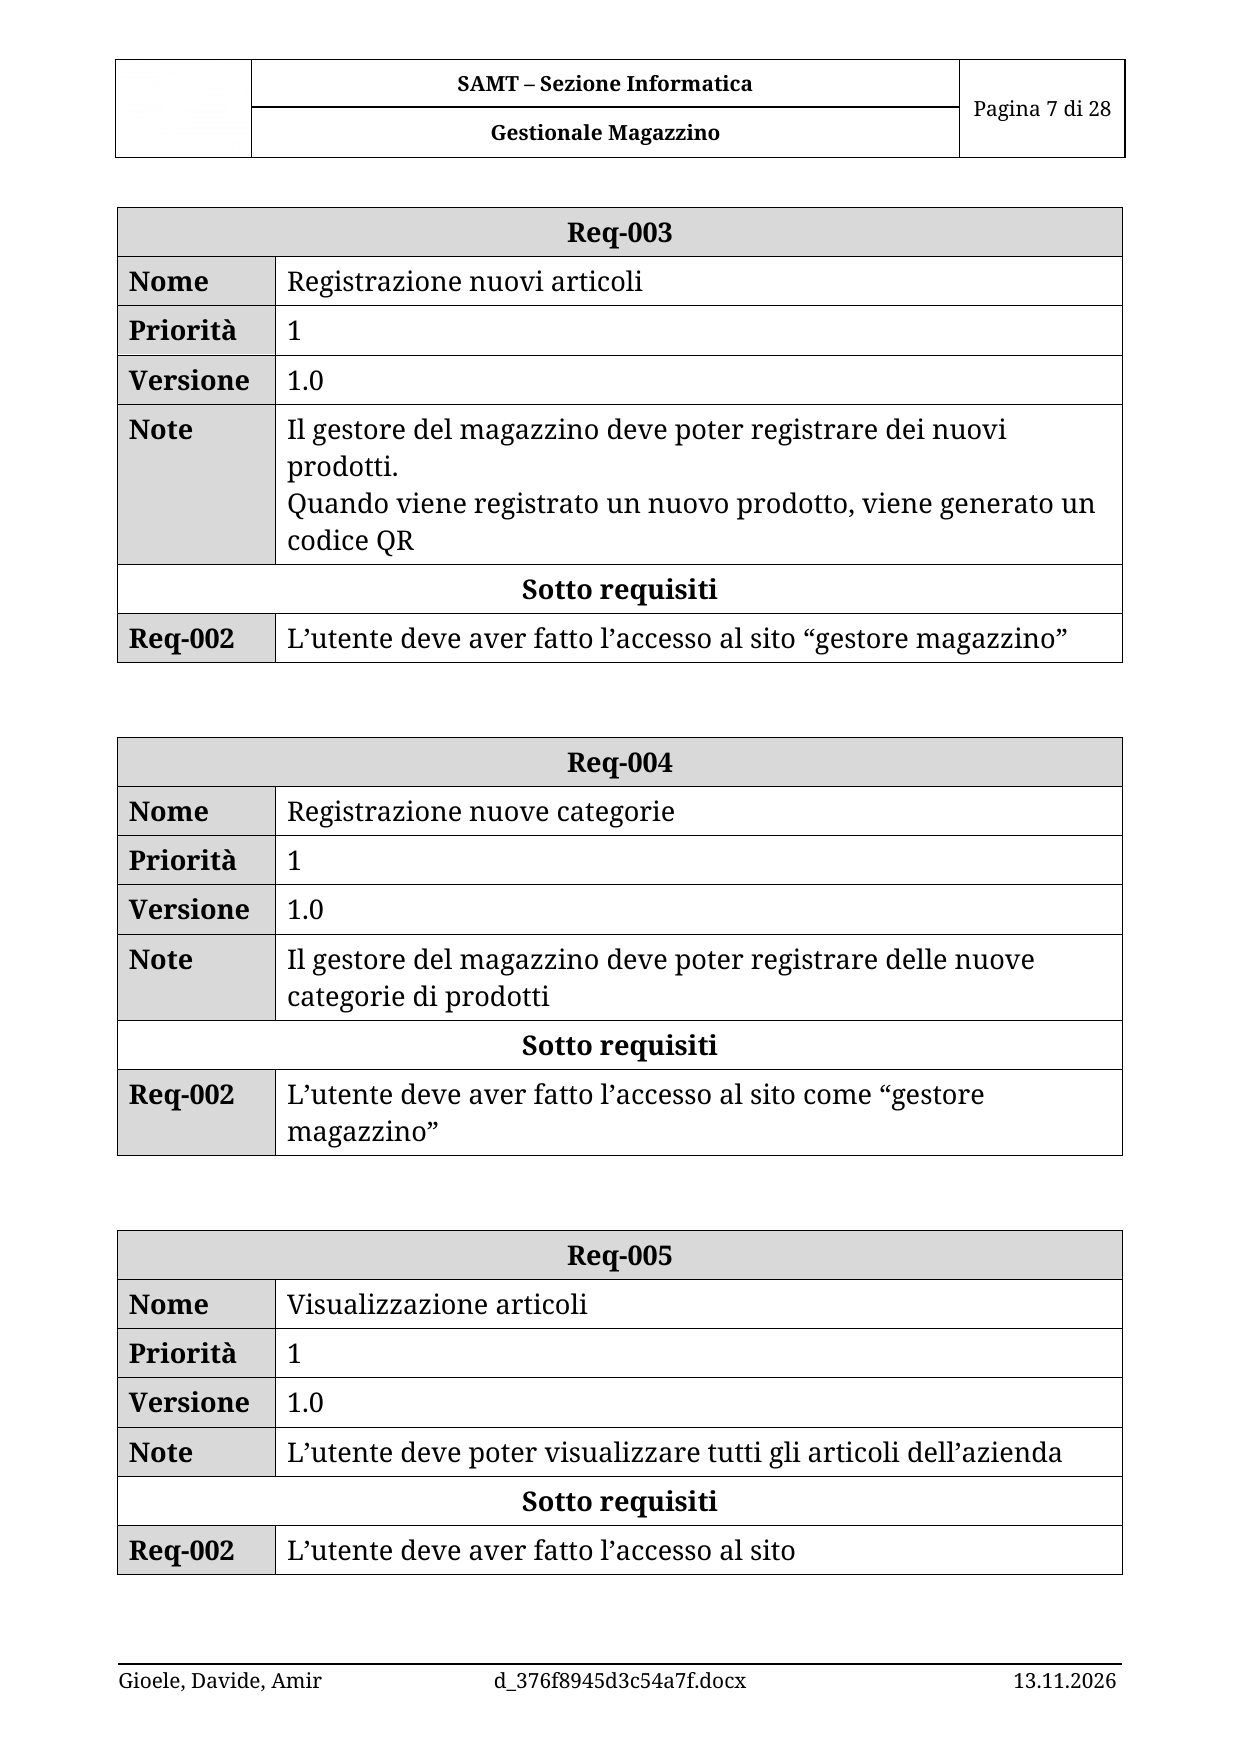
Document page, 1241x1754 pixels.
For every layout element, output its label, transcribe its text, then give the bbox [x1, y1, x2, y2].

table_cell Req-002 [118, 1070, 275, 1155]
table_cell Note [118, 405, 275, 564]
table_cell Il gestore del magazzino deve poter registrare dei nuovi prodotti. Quando viene registrato un nuovo prodotto, viene generato un codice QR [276, 405, 1122, 564]
table_cell Nome [118, 787, 275, 835]
table_cell 1.0 [276, 1378, 1122, 1427]
table_cell Registrazione nuove categorie [276, 787, 1122, 835]
table_cell Nome [118, 257, 275, 305]
table_cell L’utente deve aver fatto l’accesso al sito [276, 1526, 1122, 1574]
table_cell Note [118, 935, 275, 1020]
table_cell Sotto requisiti [118, 1477, 1122, 1525]
table_cell Sotto requisiti [118, 565, 1122, 613]
table_header Req-003 [118, 208, 1122, 256]
table_cell Versione [118, 356, 275, 404]
table_cell 1 [276, 836, 1122, 884]
table_cell L’utente deve aver fatto l’accesso al sito “gestore magazzino” [276, 614, 1122, 662]
table_cell L’utente deve aver fatto l’accesso al sito come “gestore magazzino” [276, 1070, 1122, 1155]
table_cell Req-002 [118, 1526, 275, 1574]
table_cell Priorità [118, 1329, 275, 1377]
table_cell Versione [118, 1378, 275, 1427]
table_cell Req-002 [118, 614, 275, 662]
table_cell Priorità [118, 306, 275, 354]
table_header Req-004 [118, 738, 1122, 786]
table_cell 1.0 [276, 356, 1122, 404]
table_cell Priorità [118, 836, 275, 884]
picture [115, 60, 251, 157]
table_cell Visualizzazione articoli [276, 1280, 1122, 1328]
table_cell Note [118, 1428, 275, 1476]
table_cell Nome [118, 1280, 275, 1328]
table_cell Registrazione nuovi articoli [276, 257, 1122, 305]
table_cell 1 [276, 1329, 1122, 1377]
table_cell Il gestore del magazzino deve poter registrare delle nuove categorie di prodotti [276, 935, 1122, 1020]
table_cell Sotto requisiti [118, 1021, 1122, 1069]
table_cell L’utente deve poter visualizzare tutti gli articoli dell’azienda [276, 1428, 1122, 1476]
table_header Req-005 [118, 1231, 1122, 1279]
table_cell Versione [118, 885, 275, 934]
table_cell 1 [276, 306, 1122, 354]
table_cell 1.0 [276, 885, 1122, 934]
